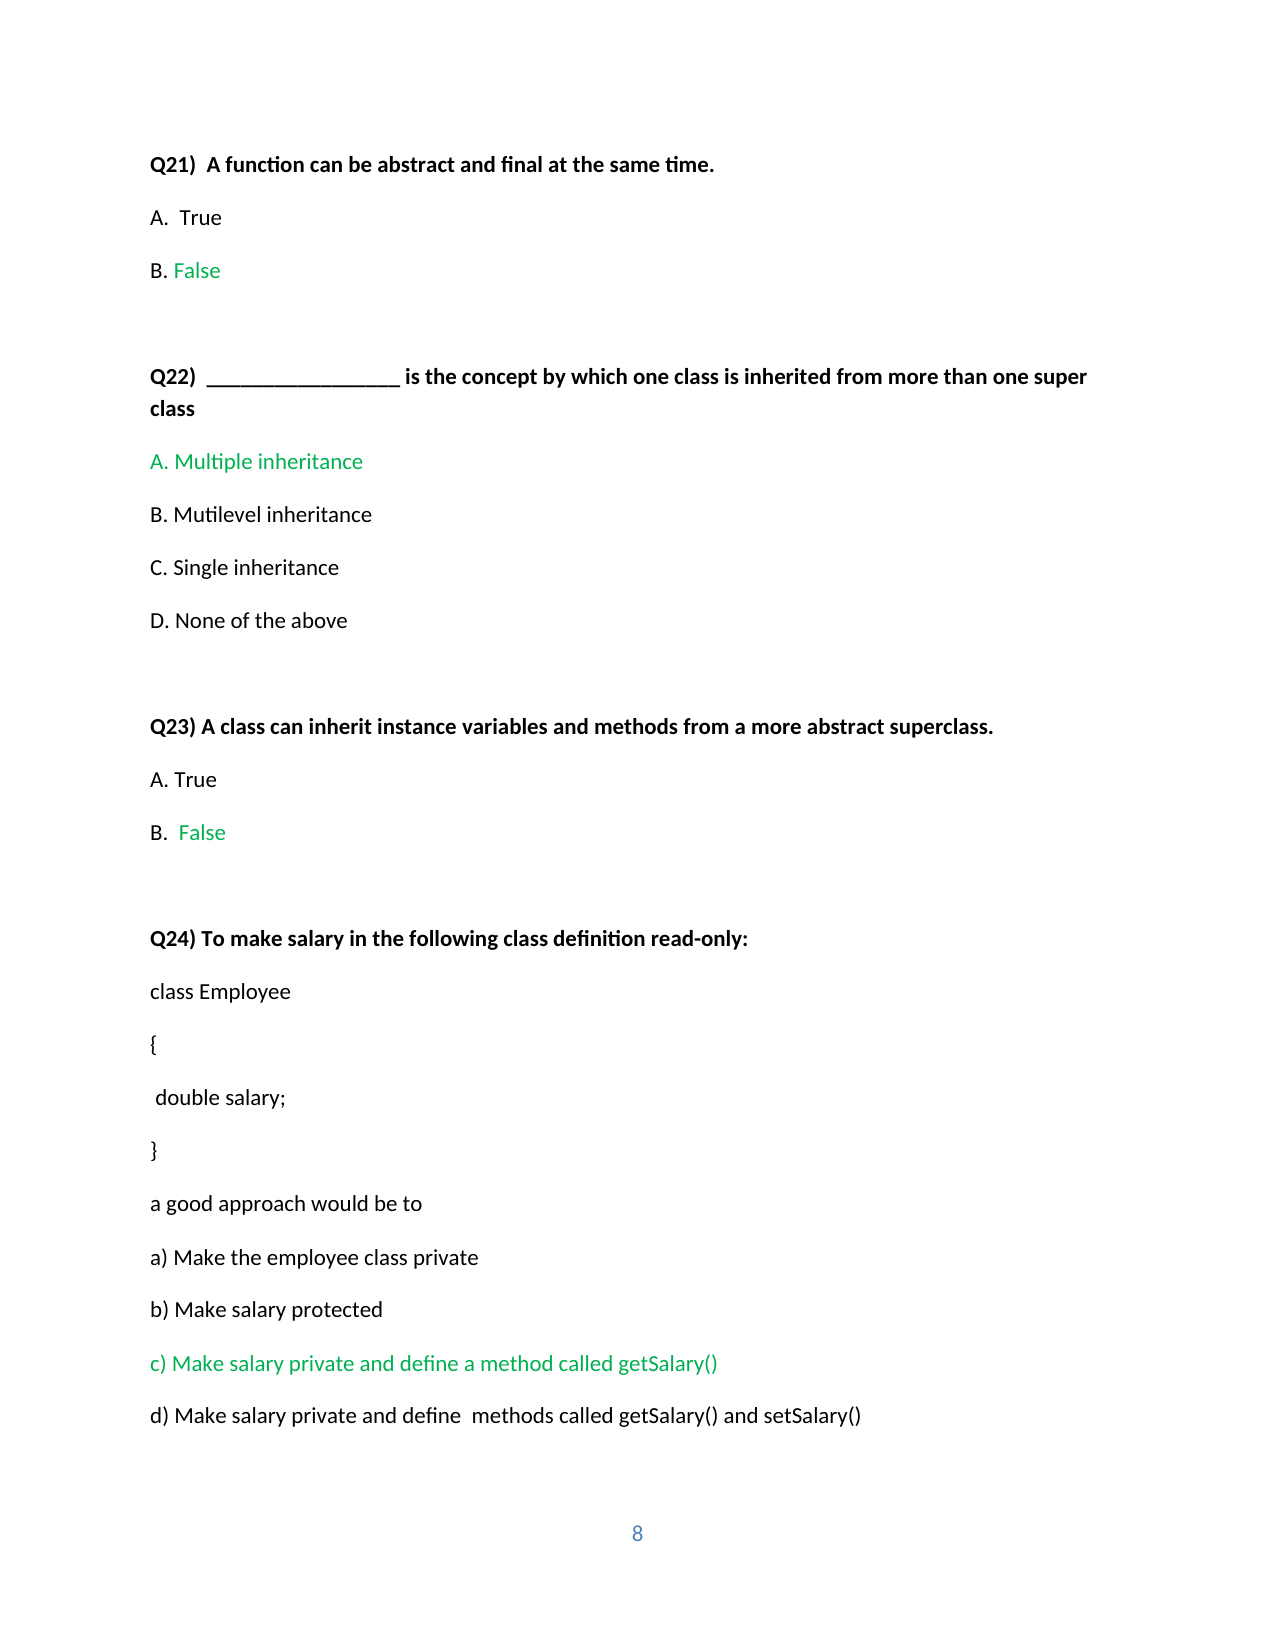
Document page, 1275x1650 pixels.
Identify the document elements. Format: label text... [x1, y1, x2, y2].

text class Employee [150, 977, 1125, 1006]
text A. True [150, 203, 1125, 231]
text c) Make salary private and define a method called getSalary() [150, 1349, 1125, 1377]
text D. None of the above [150, 606, 1125, 634]
text a good approach would be to [150, 1189, 1125, 1218]
text d) Make salary private and define methods called getSalary() and setSalary() [150, 1402, 1125, 1430]
text Q21) A function can be abstract and final at the same time. [150, 150, 1125, 178]
text a) Make the employee class private [150, 1243, 1125, 1271]
text B. Mutilevel inheritance [150, 500, 1125, 528]
text Q23) A class can inherit instance variables and methods from a more abstract superclass. [150, 712, 1125, 740]
text b) Make salary protected [150, 1296, 1125, 1324]
text { [150, 1031, 1125, 1058]
text C. Single inheritance [150, 553, 1125, 581]
text B. False [150, 818, 1125, 846]
text double salary; [150, 1083, 1125, 1112]
text } [150, 1137, 1125, 1164]
text Q22) _________________ is the concept by which one class is inherited from more than one super class [150, 362, 1125, 422]
text Q24) To make salary in the following class definition read-only: [150, 924, 1125, 952]
text A. True [150, 765, 1125, 793]
text A. Multiple inheritance [150, 447, 1125, 475]
text B. False [150, 256, 1125, 284]
